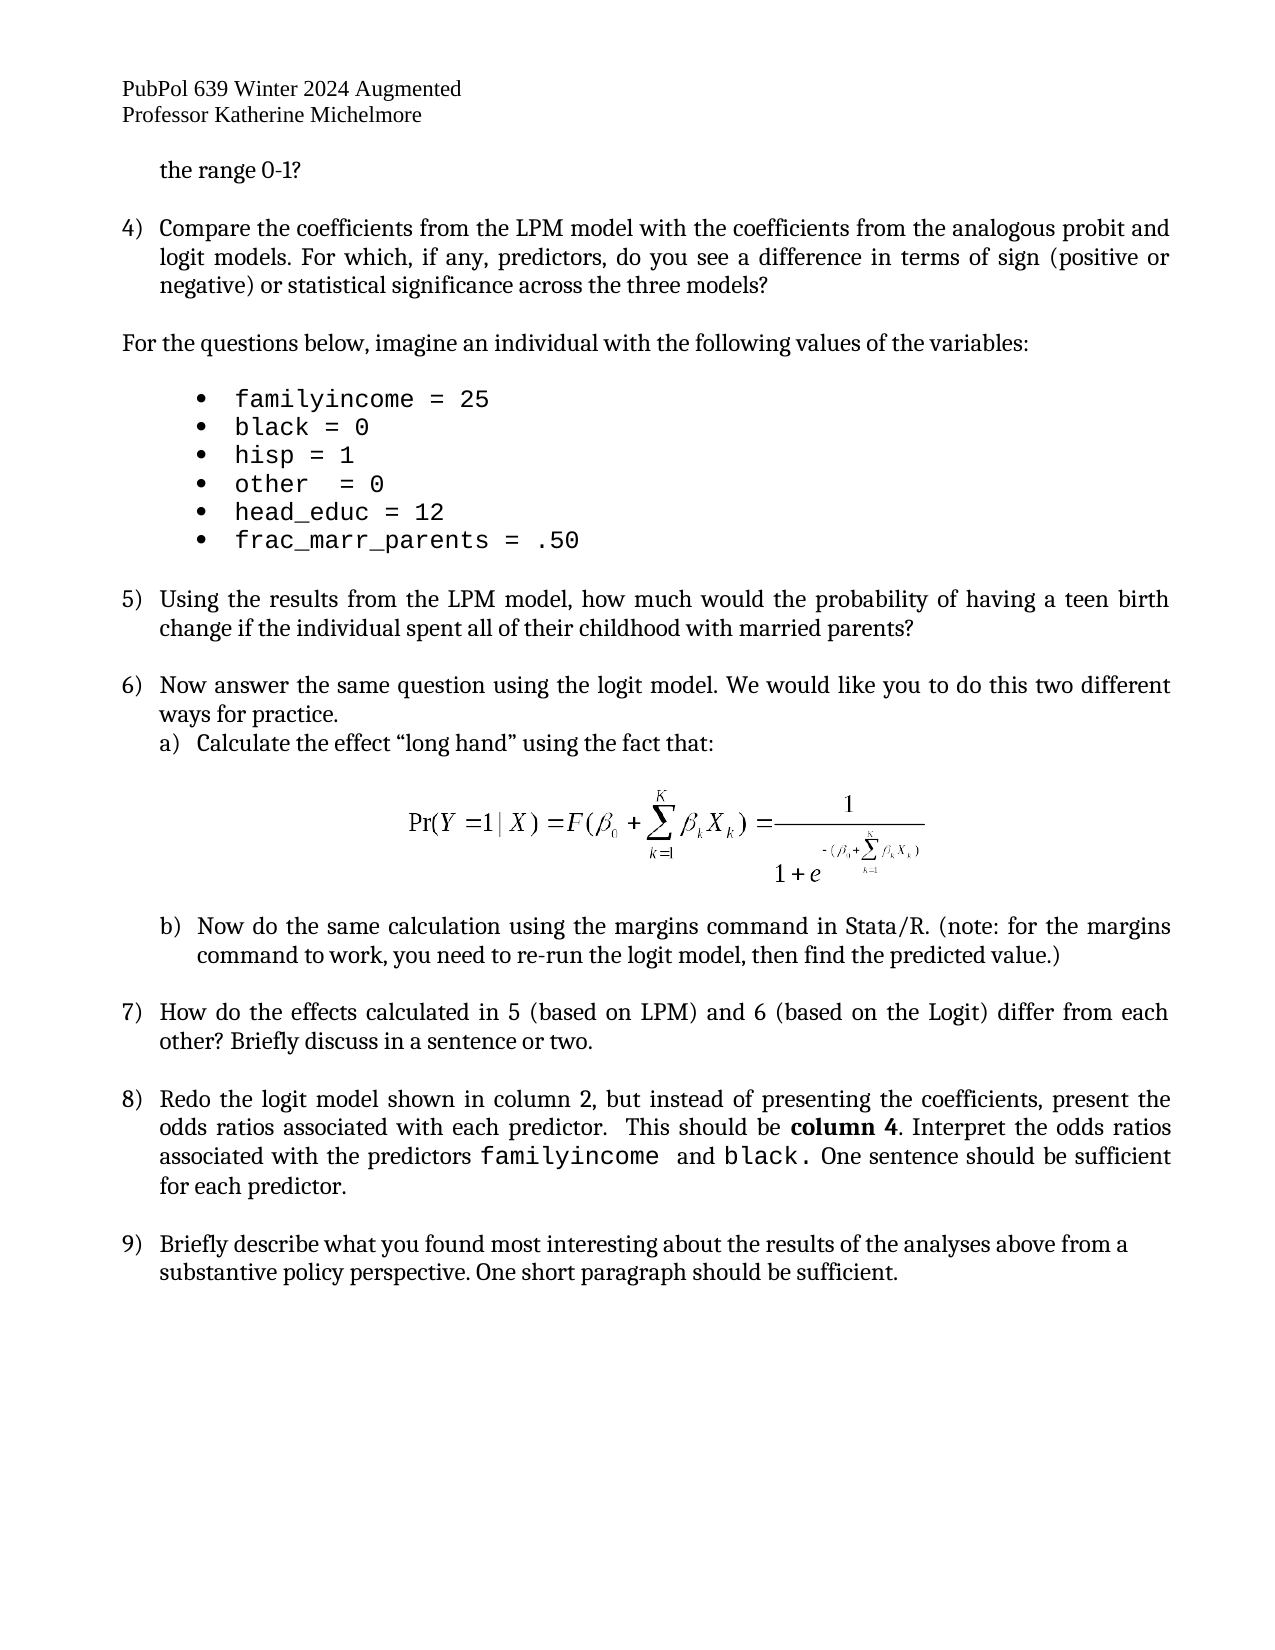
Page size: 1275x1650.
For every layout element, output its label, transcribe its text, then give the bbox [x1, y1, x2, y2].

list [122, 156, 1172, 185]
list familyincome = 25 [197, 386, 1172, 415]
list head_educ = 12 [197, 500, 1172, 528]
list other = 0 [197, 471, 1172, 500]
list frac_marr_parents = .50 [197, 528, 1172, 556]
list Now do the same calculation using the margins command in Stata/R. (note: for the margins command to work, you need to re-run the logit model, then find the predicted value.) [159, 912, 1172, 969]
list Now answer the same question using the logit model. We would like you to do this two different ways for practice. [122, 671, 1172, 729]
list black = 0 [197, 415, 1172, 443]
list hisp = 1 [197, 443, 1172, 471]
list Calculate the effect “long hand” using the fact that: [159, 729, 1172, 758]
list Compare the coefficients from the LPM model with the coefficients from the analogous probit and logit models. For which, if any, predictors, do you see a difference in terms of sign (positive or negative) or statistical significance across the three models? [122, 214, 1172, 300]
list Using the results from the LPM model, how much would the probability of having a teen birth change if the individual spent all of their childhood with married parents? [122, 585, 1172, 643]
text For the questions below, imagine an individual with the following values of the variables: [122, 329, 1172, 358]
list How do the effects calculated in 5 (based on LPM) and 6 (based on the Logit) differ from each other? Briefly discuss in a sentence or two. [122, 998, 1172, 1056]
list Redo the logit model shown in column 2, but instead of presenting the coefficients, present the odds ratios associated with each predictor. This should be column 4. Interpret the odds ratios associated with the predictors familyincome and black. One sentence should be sufficient for each predictor. [122, 1084, 1172, 1201]
list Briefly describe what you found most interesting about the results of the analyses above from a substantive policy perspective. One short paragraph should be sufficient. [122, 1229, 1172, 1287]
